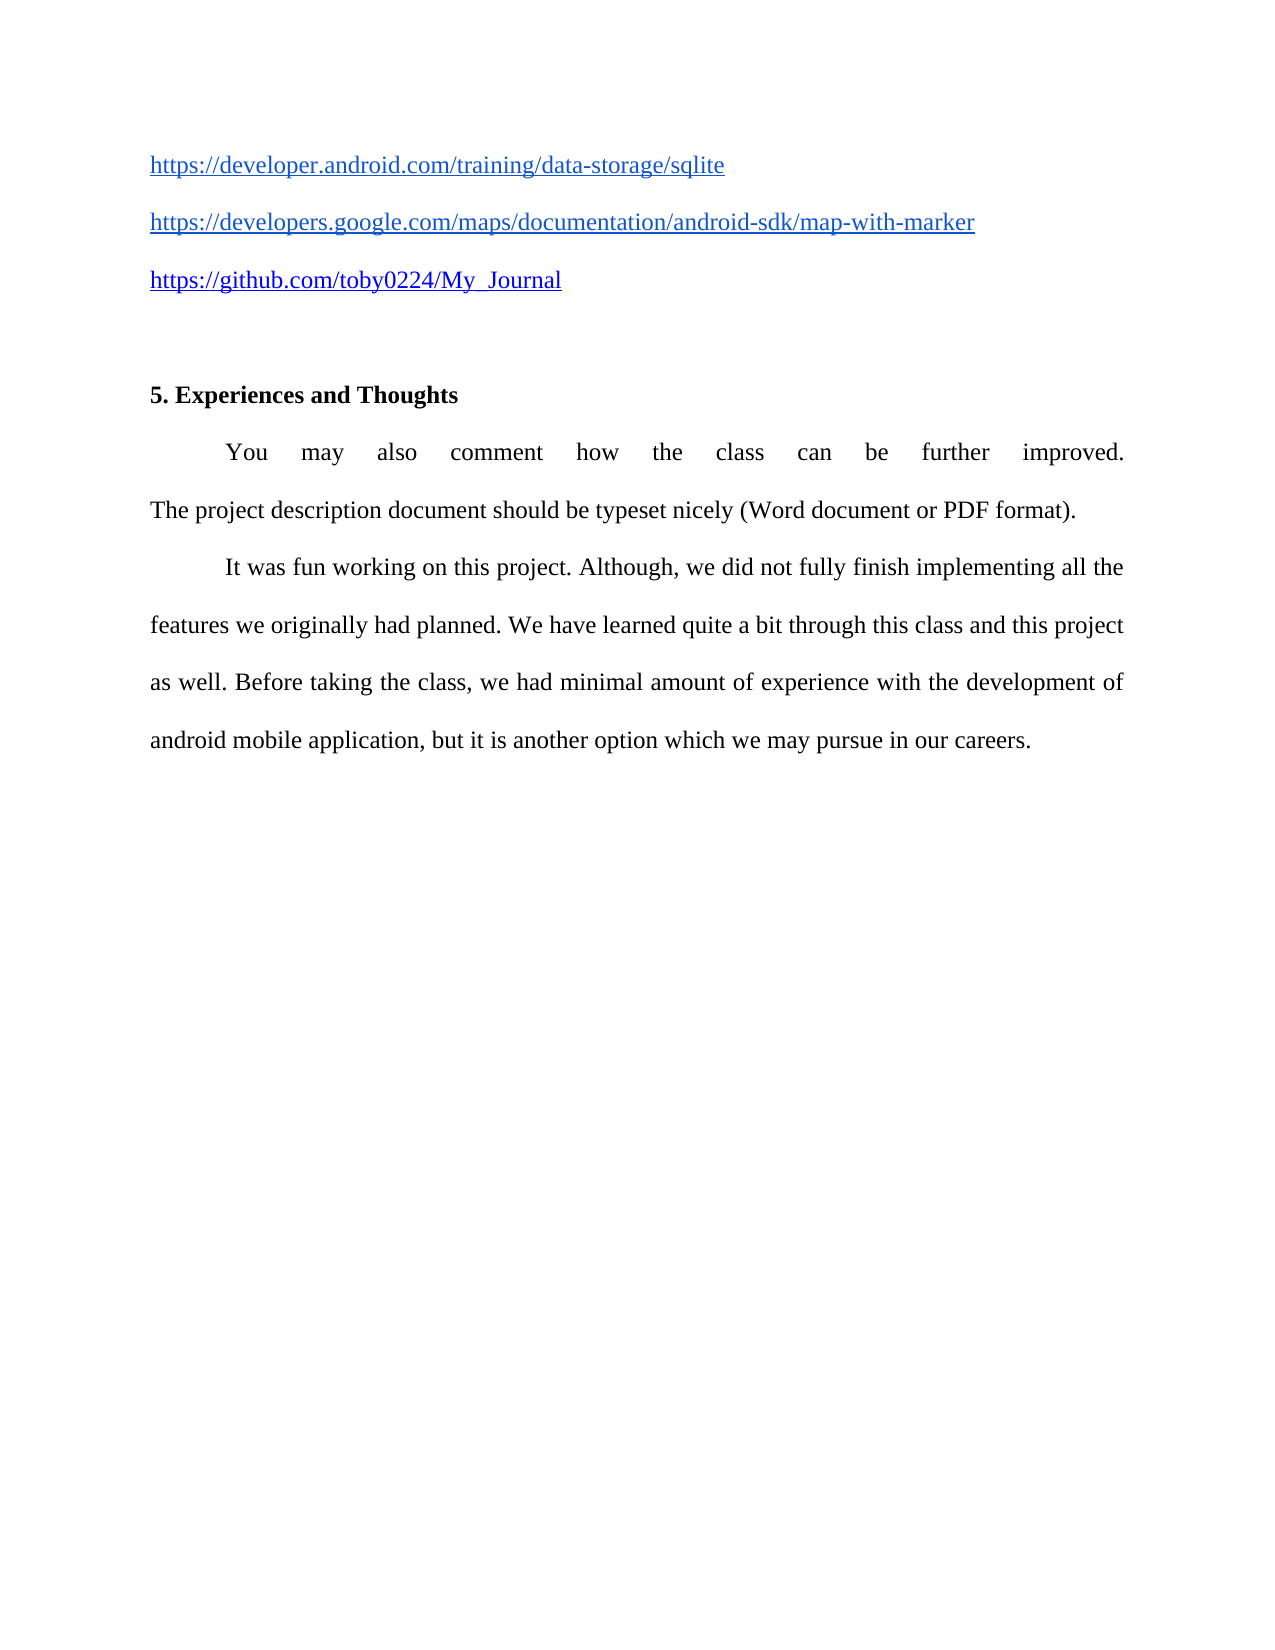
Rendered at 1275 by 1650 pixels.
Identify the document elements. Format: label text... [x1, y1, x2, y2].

text It was fun working on this project. Although, we did not fully finish implementing all the features we originally had planned. We have learned quite a bit through this class and this project as well. Before taking the class, we had minimal amount of experience with the development of android mobile application, but it is another option which we may pursue in our careers. [150, 552, 1125, 754]
text https://github.com/toby0224/My_Journal [150, 265, 1125, 294]
text 5. Experiences and Thoughts [150, 322, 1125, 409]
text You may also comment how the class can be further improved. The project description document should be typeset nicely (Word document or PDF format). [150, 437, 1125, 524]
text https://developers.google.com/maps/documentation/android-sdk/map-with-marker [150, 207, 1125, 236]
text https://developer.android.com/training/data-storage/sqlite [150, 150, 1125, 179]
